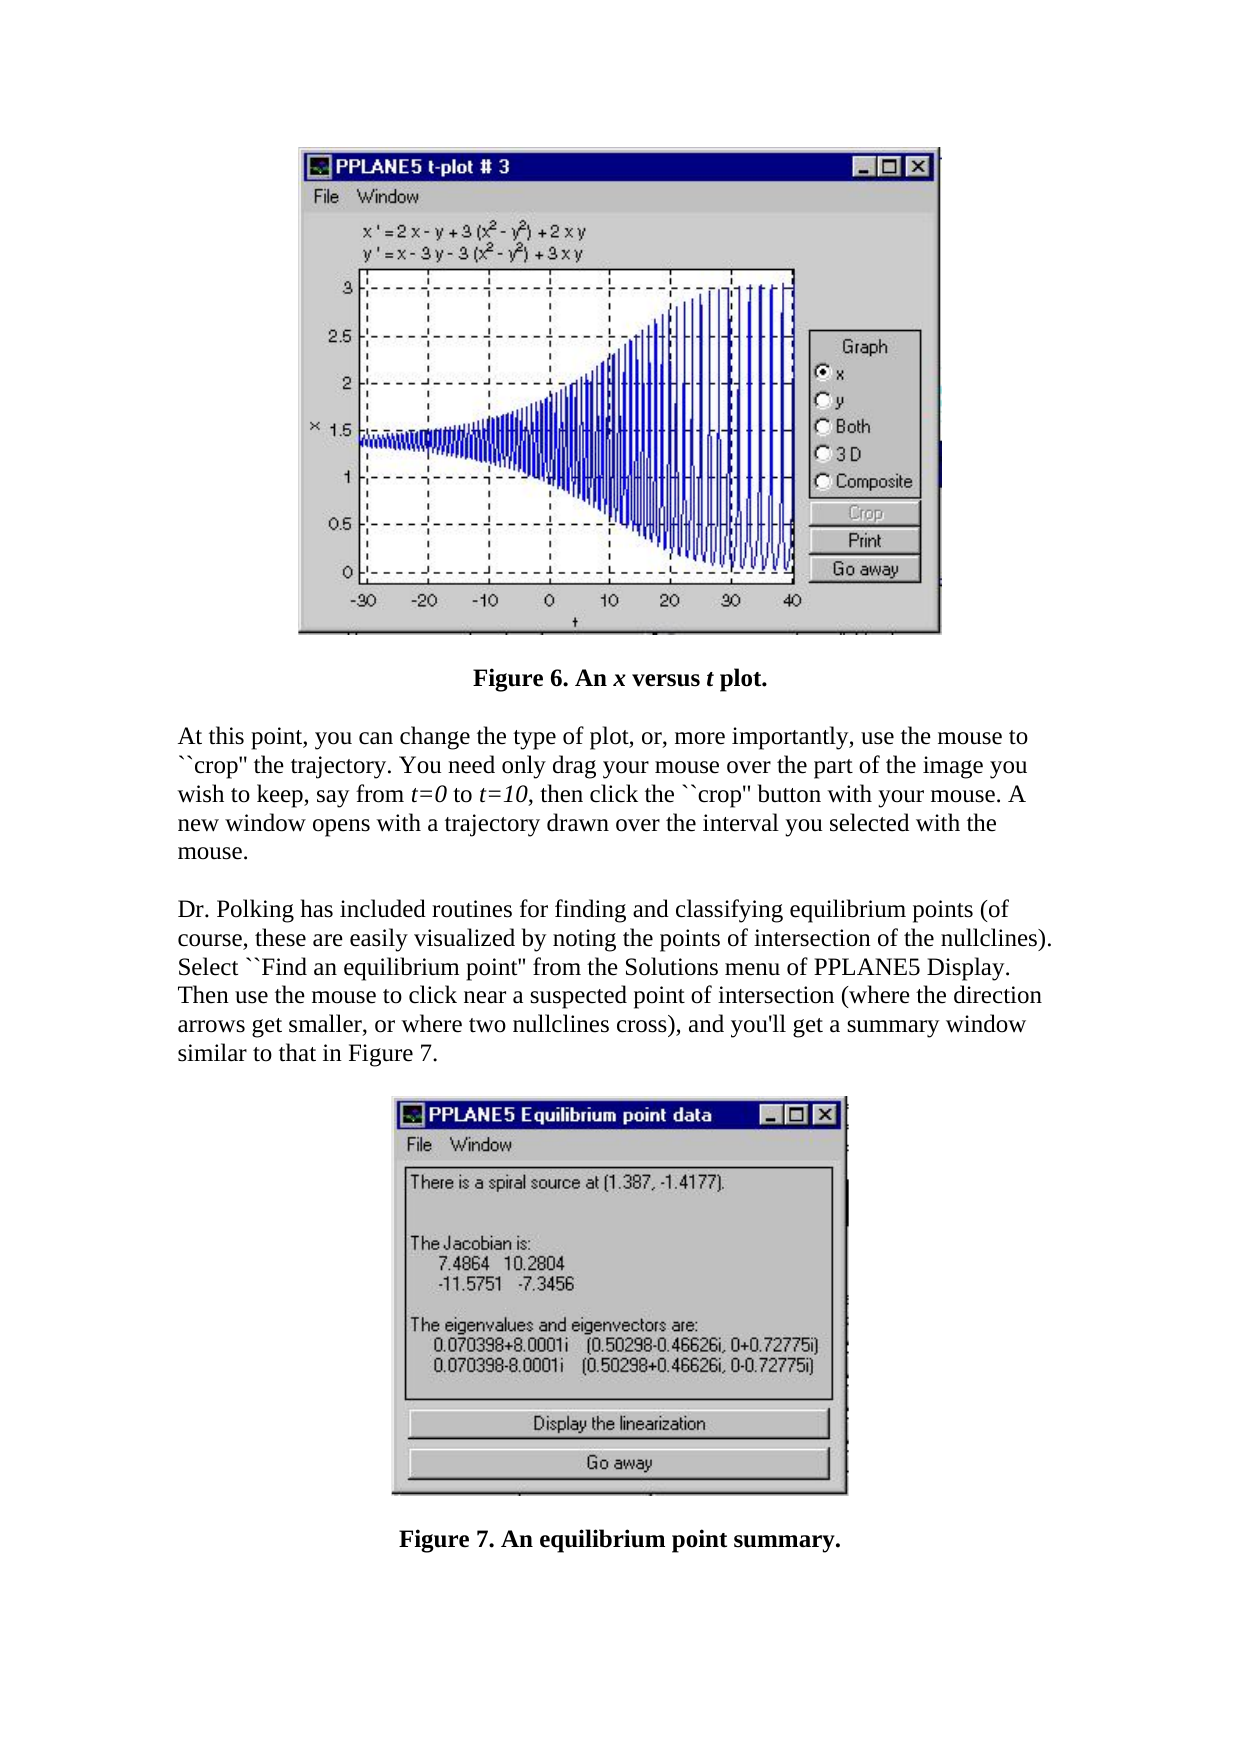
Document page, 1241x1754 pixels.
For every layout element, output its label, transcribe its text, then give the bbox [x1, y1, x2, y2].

text Figure 7. An equilibrium point summary. [177, 1524, 1063, 1553]
picture [298, 147, 942, 635]
text Dr. Polking has included routines for finding and classifying equilibrium points (of course, these are easily visualized by noting the points of intersection of the nullclines). Select ``Find an equilibrium point'' from the Solutions menu of PPLANE5 Display. Then use the mouse to click near a suspected point of intersection (where the direction arrows get smaller, or where two nullclines cross), and you'll get a summary window similar to that in Figure 7. [177, 894, 1063, 1067]
text At this point, you can change the type of plot, or, more importantly, use the mouse to ``crop'' the trajectory. You need only drag your mouse over the part of the image you wish to keep, say from t=0 to t=10, then click the ``crop'' button with your mouse. A new window opens with a trajectory drawn over the interval you selected with the mouse. [177, 721, 1063, 865]
text Figure 6. An x versus t plot. [177, 663, 1063, 692]
picture [391, 1096, 849, 1496]
